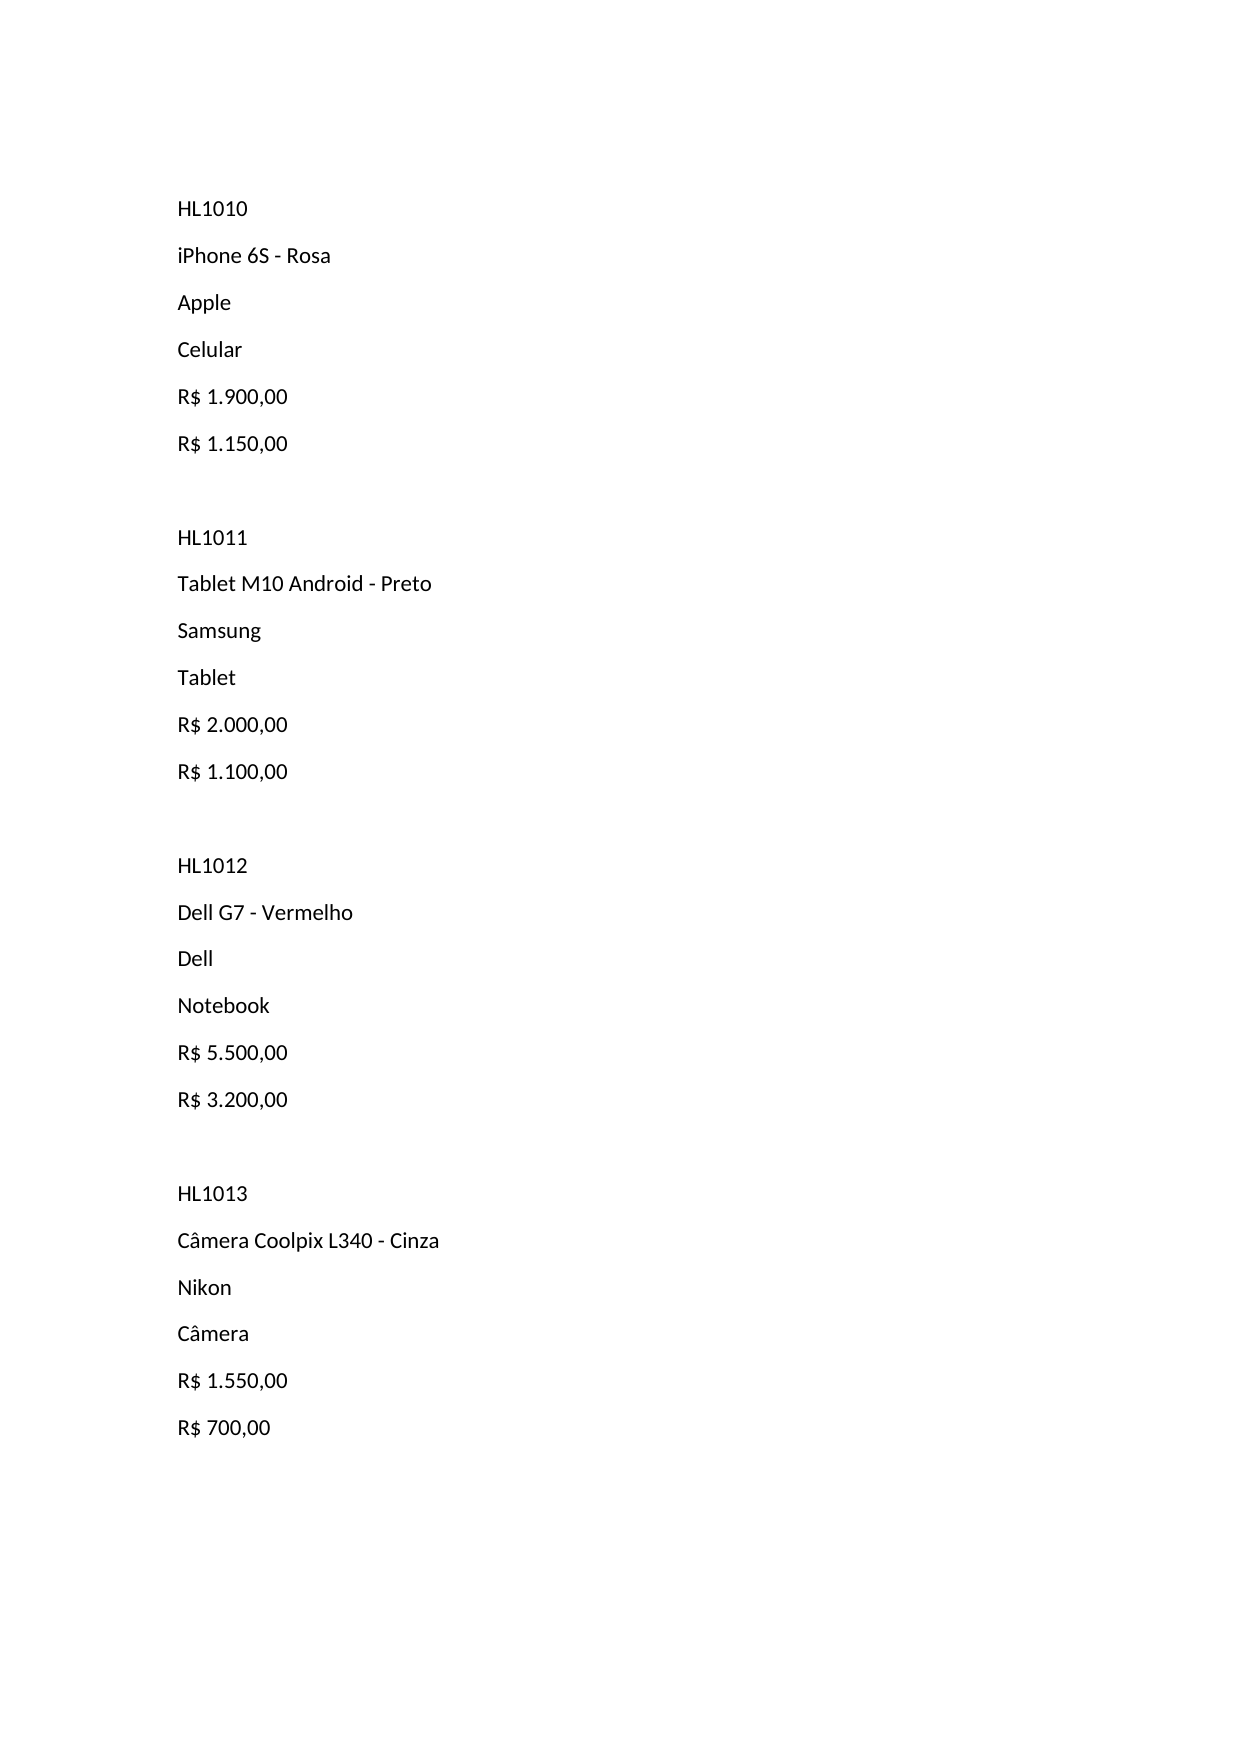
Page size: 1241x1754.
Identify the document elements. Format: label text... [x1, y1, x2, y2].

text HL1012 [177, 851, 1063, 879]
text R$ 1.550,00 [177, 1366, 1063, 1394]
text R$ 700,00 [177, 1413, 1063, 1441]
text Tablet M10 Android - Preto [177, 569, 1063, 597]
text Samsung [177, 616, 1063, 644]
text HL1010 [177, 194, 1063, 222]
text Celular [177, 335, 1063, 363]
text R$ 1.900,00 [177, 382, 1063, 410]
text Apple [177, 288, 1063, 316]
text R$ 5.500,00 [177, 1038, 1063, 1066]
text Dell G7 - Vermelho [177, 898, 1063, 926]
text R$ 1.100,00 [177, 757, 1063, 785]
text iPhone 6S - Rosa [177, 241, 1063, 269]
text HL1011 [177, 523, 1063, 551]
text Dell [177, 944, 1063, 972]
text R$ 3.200,00 [177, 1085, 1063, 1113]
text R$ 1.150,00 [177, 429, 1063, 457]
text Tablet [177, 663, 1063, 691]
text Câmera [177, 1319, 1063, 1347]
text Nikon [177, 1273, 1063, 1301]
text R$ 2.000,00 [177, 710, 1063, 738]
text Câmera Coolpix L340 - Cinza [177, 1226, 1063, 1254]
text Notebook [177, 991, 1063, 1019]
text HL1013 [177, 1179, 1063, 1207]
